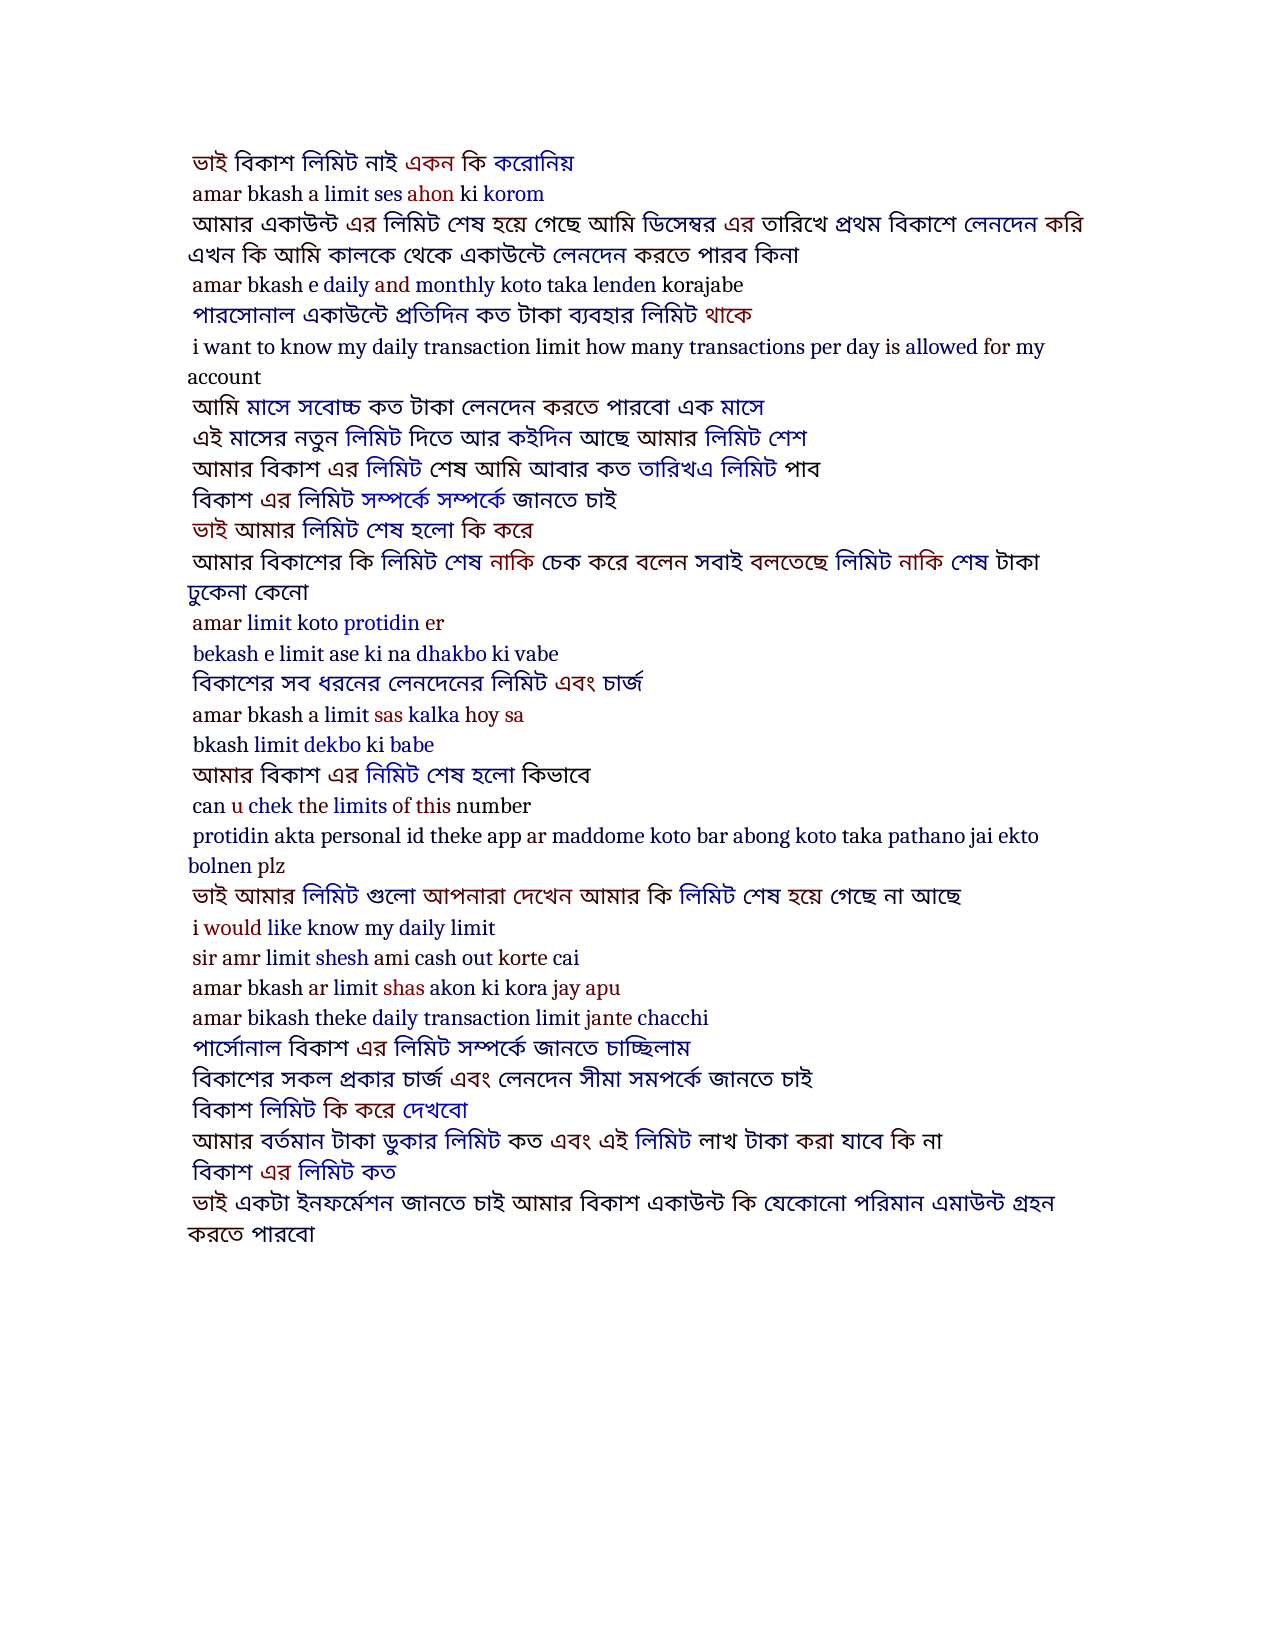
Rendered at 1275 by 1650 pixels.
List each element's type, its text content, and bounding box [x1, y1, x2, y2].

text ভাই বিকাশ লিমিট নাই একন কি করোনিয় amar bkash a limit ses ahon ki korom আমার একাউন্ট এর লিমিট শেষ হয়ে গেছে আমি ডিসেম্বর এর তারিখে প্রথম বিকাশে লেনদেন করি এখন কি আমি কালকে থেকে একাউন্টে লেনদেন করতে পারব কিনা amar bkash e daily and monthly koto taka lenden korajabe পারসোনাল একাউন্টে প্রতিদিন কত টাকা ব্যবহার লিমিট থাকে i want to know my daily transaction limit how many transactions per day is allowed for my account আমি মাসে সবোচ্চ কত টাকা লেনদেন করতে পারবো এক মাসে এই মাসের নতুন লিমিট দিতে আর কইদিন আছে আমার লিমিট শেশ আমার বিকাশ এর লিমিট শেষ আমি আবার কত তারিখএ লিমিট পাব বিকাশ এর লিমিট সম্পর্কে সম্পর্কে জানতে চাই ভাই আমার লিমিট শেষ হলো কি করে আমার বিকাশের কি লিমিট শেষ নাকি চেক করে বলেন সবাই বলতেছে লিমিট নাকি শেষ টাকা ঢুকেনা কেনো amar limit koto protidin er bekash e limit ase ki na dhakbo ki vabe বিকাশের সব ধরনের লেনদেনের লিমিট এবং চার্জ amar bkash a limit sas kalka hoy sa bkash limit dekbo ki babe আমার বিকাশ এর নিমিট শেষ হলো কিভাবে can u chek the limits of this number protidin akta personal id theke app ar maddome koto bar abong koto taka pathano jai ekto bolnen plz ভাই আমার লিমিট গুলো আপনারা দেখেন আমার কি লিমিট শেষ হয়ে গেছে না আছে i would like know my daily limit sir amr limit shesh ami cash out korte cai amar bkash ar limit shas akon ki kora jay apu amar bikash theke daily transaction limit jante chacchi পার্সোনাল বিকাশ এর লিমিট সম্পর্কে জানতে চাচ্ছিলাম বিকাশের সকল প্রকার চার্জ এবং লেনদেন সীমা সমপর্কে জানতে চাই বিকাশ লিমিট কি করে দেখবো আমার বর্তমান টাকা ডুকার লিমিট কত এবং এই লিমিট লাখ টাকা করা যাবে কি না বিকাশ এর লিমিট কত ভাই একটা ইনফর্মেশন জানতে চাই আমার বিকাশ একাউন্ট কি যেকোনো পরিমান এমাউন্ট গ্রহন করতে পারবো [187, 150, 1087, 1278]
